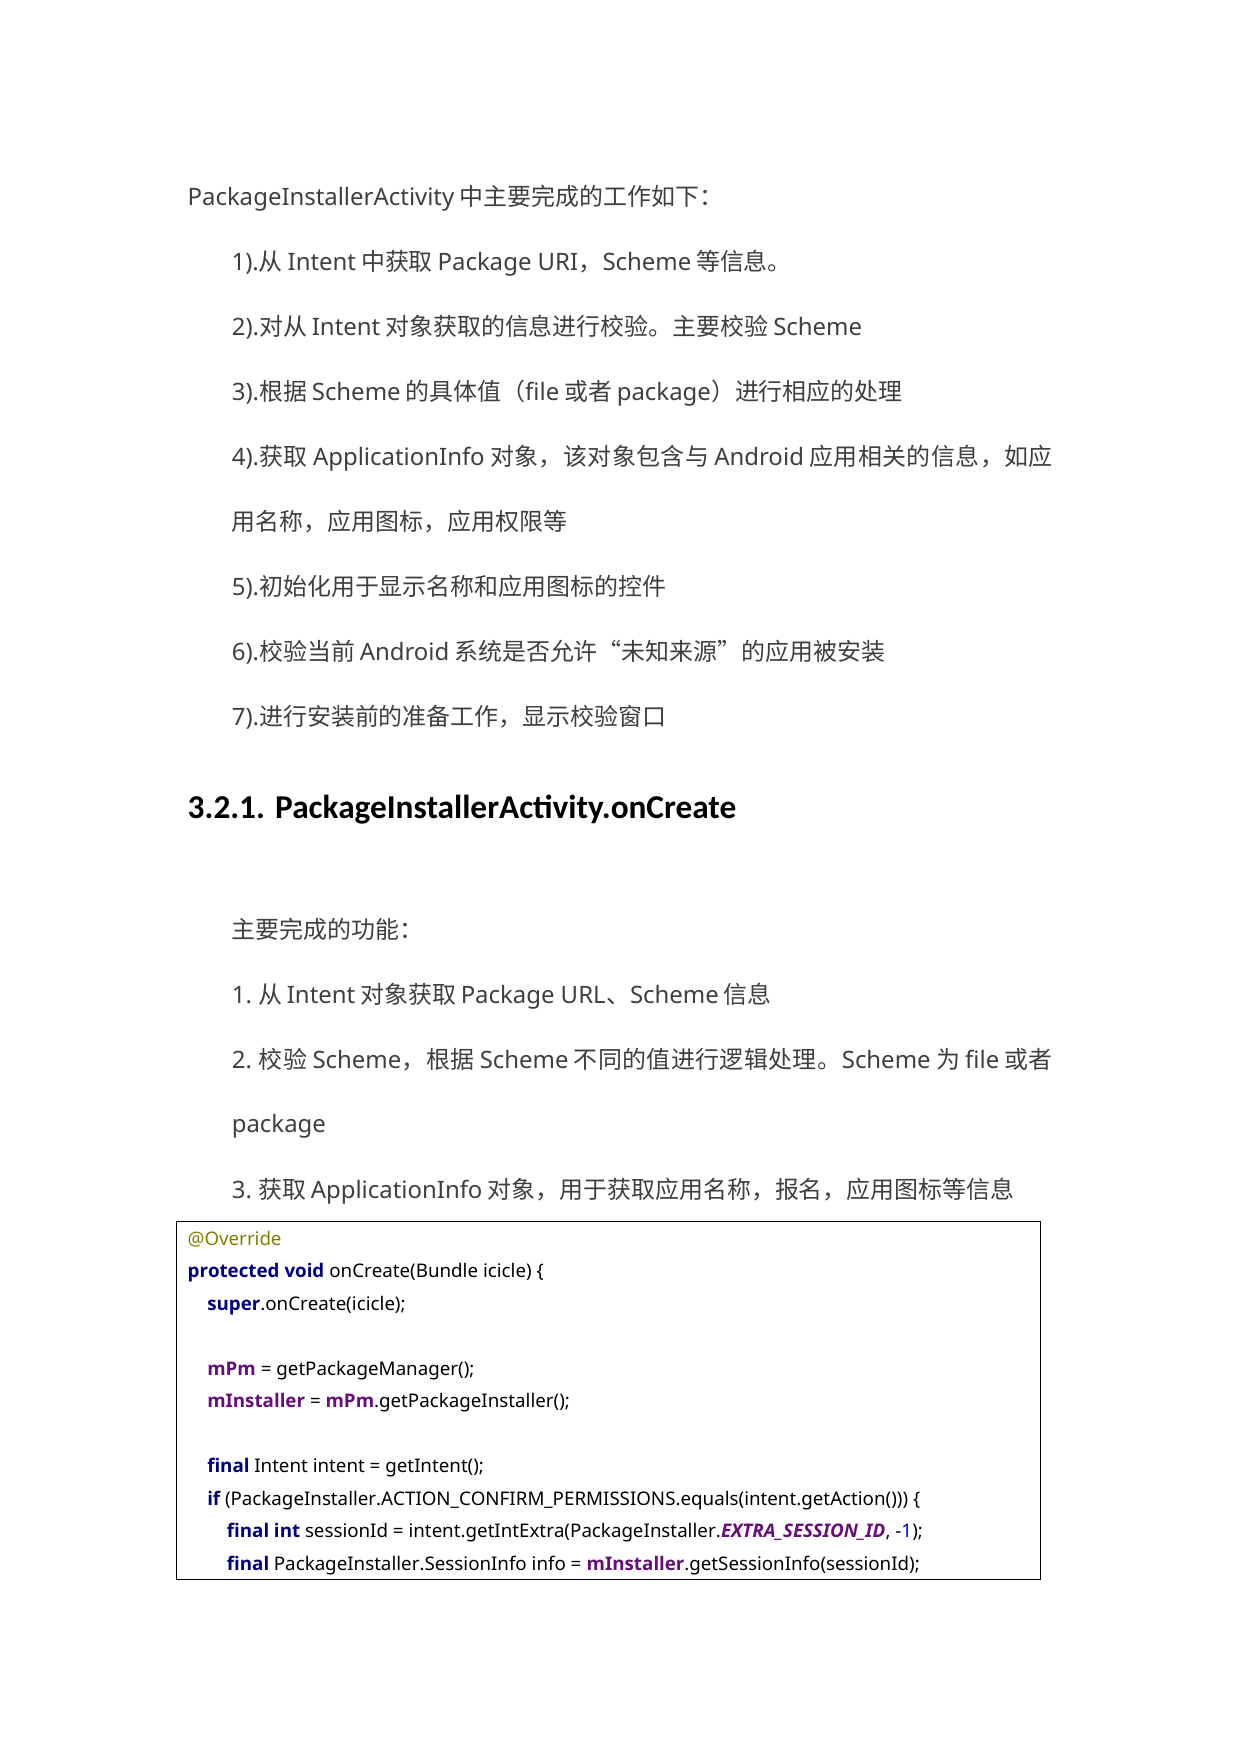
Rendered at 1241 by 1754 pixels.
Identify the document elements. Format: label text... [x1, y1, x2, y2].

text 1).从Intent中获取Package URI，Scheme等信息。 2).对从Intent对象获取的信息进行校验。主要校验Scheme 3).根据Scheme的具体值（file或者package）进行相应的处理 4).获取ApplicationInfo对象，该对象包含与Android应用相关的信息，如应用名称，应用图标，应用权限等 5).初始化用于显示名称和应用图标的控件 6).校验当前Android系统是否允许“未知来源”的应用被安装 7).进行安装前的准备工作，显示校验窗口 [231, 227, 1053, 747]
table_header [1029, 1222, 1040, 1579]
subtitle PackageInstallerActivity.onCreate [187, 774, 1053, 839]
text 主要完成的功能： 1. 从Intent对象获取Package URL、Scheme信息 2. 校验Scheme，根据Scheme不同的值进行逻辑处理。Scheme为file或者package 3. 获取ApplicationInfo对象，用于获取应用名称，报名，应用图标等信息 [231, 896, 1053, 1221]
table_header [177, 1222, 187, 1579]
